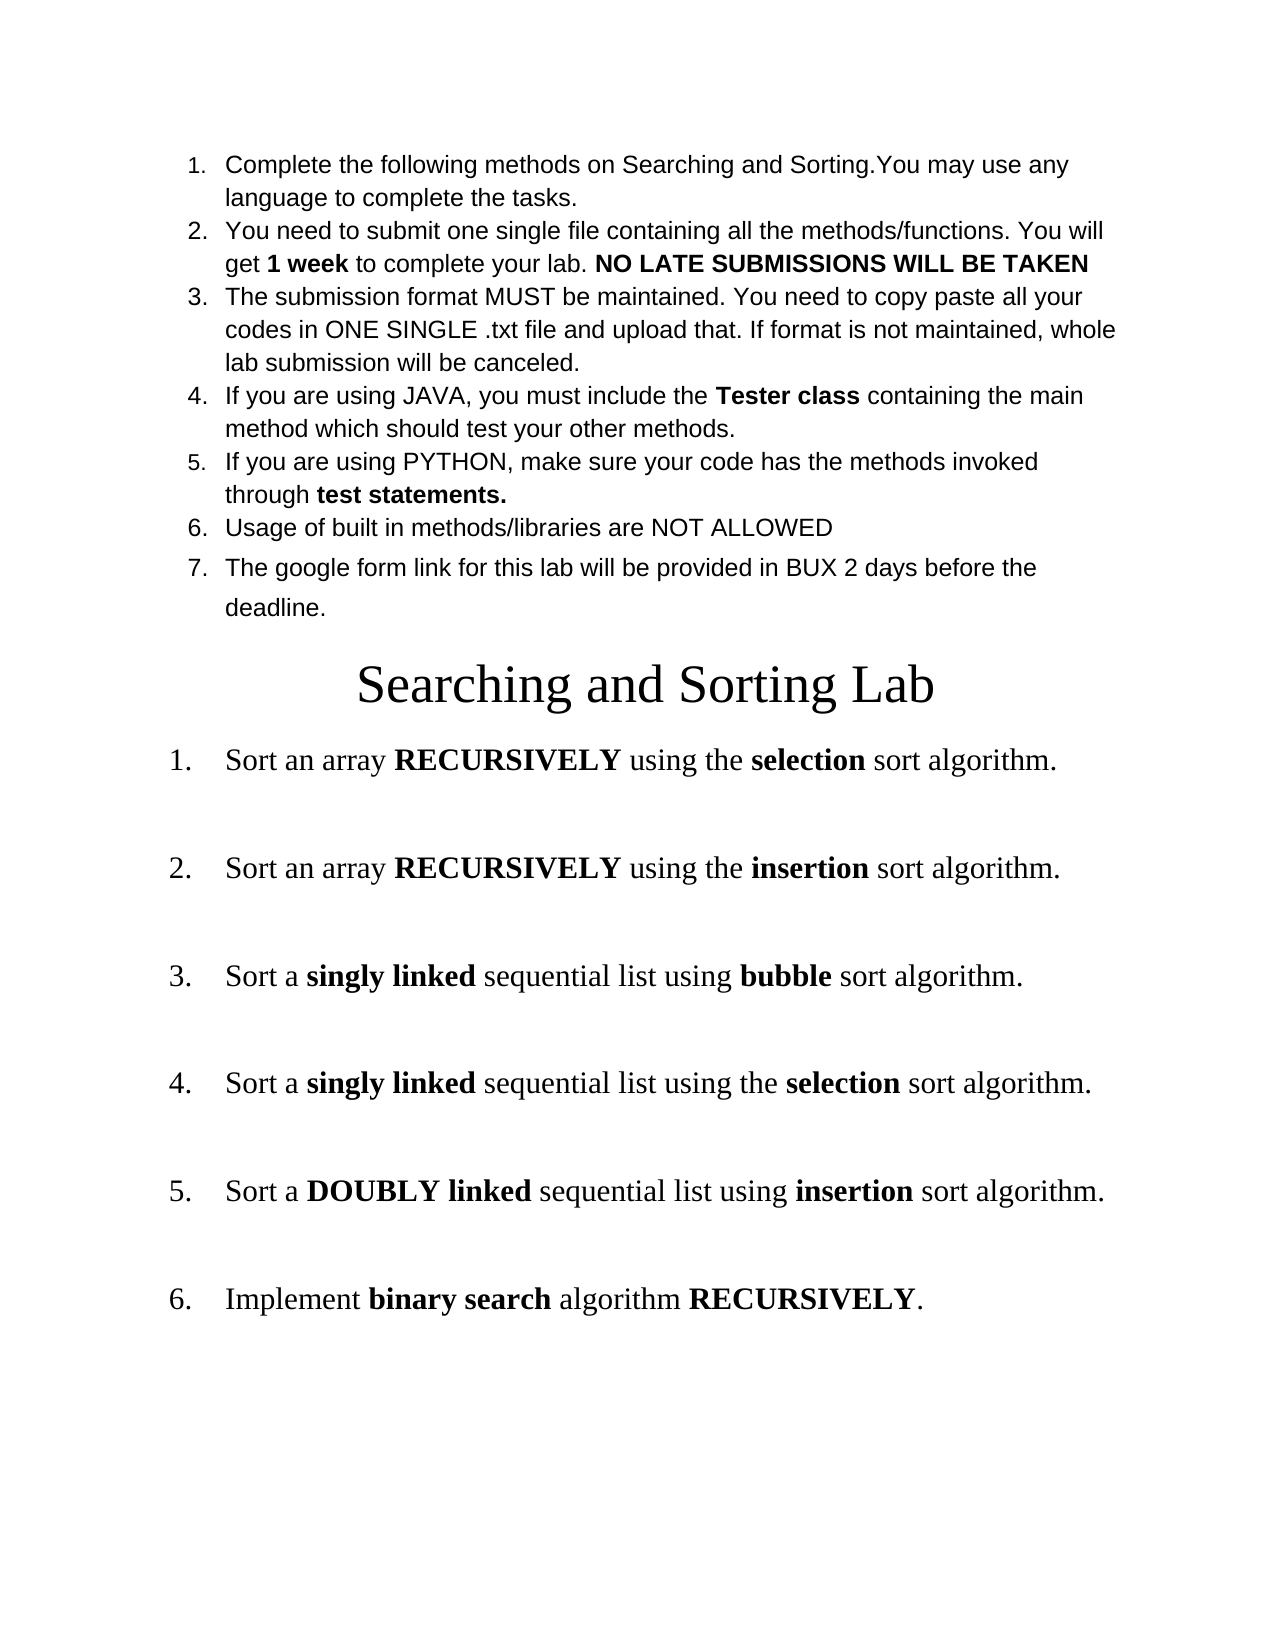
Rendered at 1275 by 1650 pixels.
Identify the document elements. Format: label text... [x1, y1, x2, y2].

list The google form link for this lab will be provided in BUX 2 days before the deadline. Searching and Sorting Lab [187, 553, 1125, 715]
list The submission format MUST be maintained. You need to copy paste all your codes in ONE SINGLE .txt file and upload that. If format is not maintained, whole lab submission will be canceled. [187, 282, 1125, 377]
list Complete the following methods on Searching and Sorting.You may use any language to complete the tasks. [187, 150, 1125, 212]
list Sort an array RECURSIVELY using the insertion sort algorithm. [169, 849, 1200, 885]
list You need to submit one single file containing all the methods/functions. You will get 1 week to complete your lab. NO LATE SUBMISSIONS WILL BE TAKEN [187, 216, 1125, 278]
list Sort a DOUBLY linked sequential list using insertion sort algorithm. [169, 1172, 1266, 1208]
list Usage of built in methods/libraries are NOT ALLOWED [187, 513, 1125, 542]
list Sort a singly linked sequential list using the selection sort algorithm. [169, 1064, 1200, 1101]
list If you are using JAVA, you must include the Tester class containing the main method which should test your other methods. [187, 381, 1125, 443]
list Sort a singly linked sequential list using bubble sort algorithm. [169, 957, 1200, 993]
list If you are using PYTHON, make sure your code has the methods invoked through test statements. [187, 447, 1125, 509]
list Sort an array RECURSIVELY using the selection sort algorithm. [169, 741, 1200, 777]
list Implement binary search algorithm RECURSIVELY. [169, 1280, 1266, 1316]
